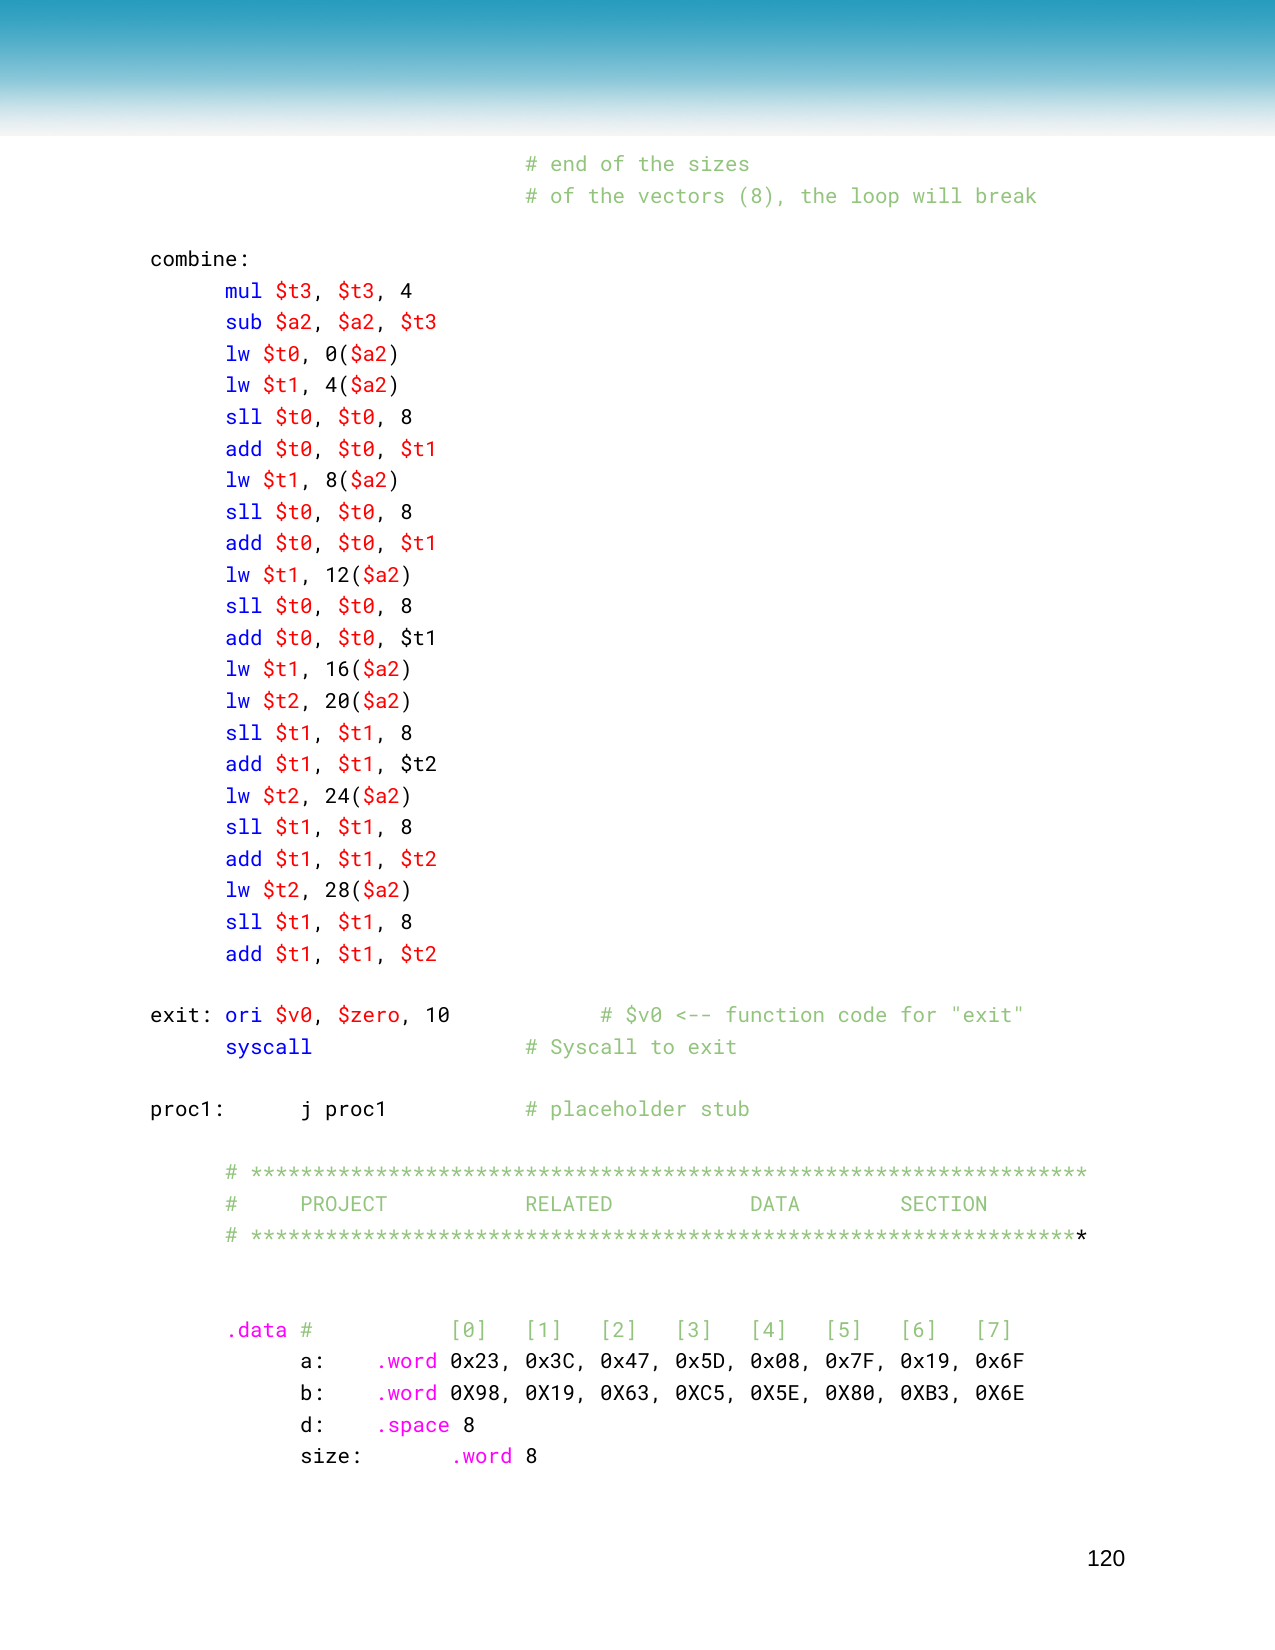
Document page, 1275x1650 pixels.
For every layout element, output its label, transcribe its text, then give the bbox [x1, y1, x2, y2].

text sll $t1, $t1, 8 [150, 907, 1125, 935]
text add $t0, $t0, $t1 [150, 623, 1125, 651]
text d: .space 8 [150, 1410, 1125, 1438]
text # end of the sizes [150, 150, 1125, 177]
text lw $t2, 24($a2) [150, 781, 1125, 809]
text .data # [0] [1] [2] [3] [4] [5] [6] [7] [150, 1316, 1125, 1343]
text lw $t2, 20($a2) [150, 687, 1125, 714]
text lw $t0, 0($a2) [150, 339, 1125, 367]
text # of the vectors (8), the loop will break [150, 182, 1125, 209]
text size: .word 8 [150, 1442, 1125, 1469]
text a: .word 0x23, 0x3C, 0x47, 0x5D, 0x08, 0x7F, 0x19, 0x6F [150, 1347, 1125, 1374]
text sll $t0, $t0, 8 [150, 592, 1125, 619]
text lw $t2, 28($a2) [150, 876, 1125, 903]
text combine: [150, 245, 1125, 272]
text sll $t0, $t0, 8 [150, 497, 1125, 525]
text add $t1, $t1, $t2 [150, 939, 1125, 967]
text add $t1, $t1, $t2 [150, 750, 1125, 777]
text proc1: j proc1 # placeholder stub [150, 1094, 1125, 1122]
text sll $t0, $t0, 8 [150, 402, 1125, 430]
text exit: ori $v0, $zero, 10 # $v0 <-- function code for "exit" [150, 1001, 1125, 1028]
text sll $t1, $t1, 8 [150, 813, 1125, 840]
text mul $t3, $t3, 4 [150, 276, 1125, 304]
picture [0, 0, 1275, 136]
text lw $t1, 12($a2) [150, 560, 1125, 588]
text add $t1, $t1, $t2 [150, 844, 1125, 872]
text lw $t1, 16($a2) [150, 655, 1125, 682]
text sll $t1, $t1, 8 [150, 718, 1125, 746]
text add $t0, $t0, $t1 [150, 434, 1125, 462]
text lw $t1, 8($a2) [150, 466, 1125, 493]
text b: .word 0X98, 0X19, 0X63, 0XC5, 0X5E, 0X80, 0XB3, 0X6E [150, 1379, 1125, 1406]
text syscall # Syscall to exit [150, 1033, 1125, 1060]
text add $t0, $t0, $t1 [150, 529, 1125, 556]
text sub $a2, $a2, $t3 [150, 308, 1125, 335]
text lw $t1, 4($a2) [150, 371, 1125, 398]
text # PROJECT RELATED DATA SECTION [150, 1189, 1125, 1217]
text # ******************************************************************* [150, 1221, 1125, 1248]
text # ******************************************************************* [150, 1158, 1125, 1185]
